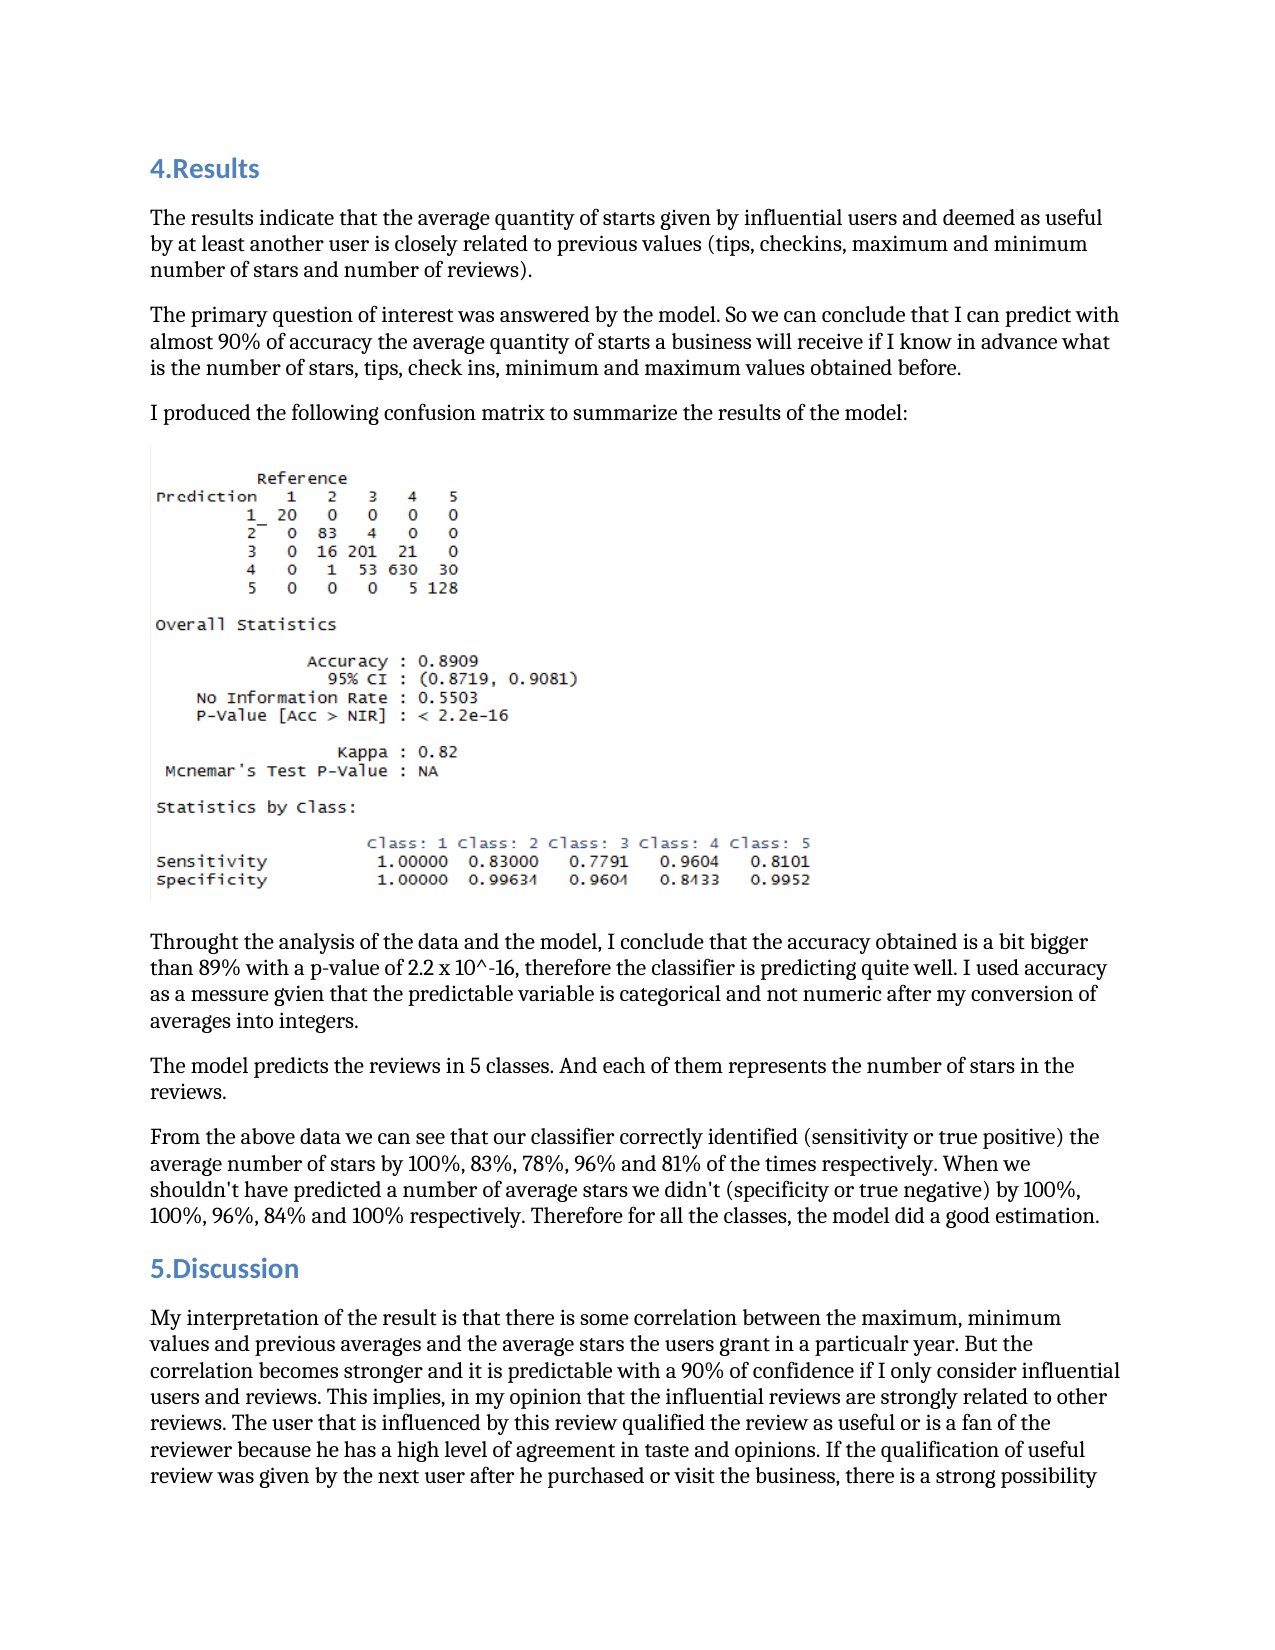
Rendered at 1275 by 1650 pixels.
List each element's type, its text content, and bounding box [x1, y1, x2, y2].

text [150, 1305, 1125, 1489]
subtitle 4.Results [150, 150, 1125, 186]
text Throught the analysis of the data and the model, I conclude that the accuracy obtained is a bit bigger than 89% with a p-value of 2.2 x 10^-16, therefore the classifier is predicting quite well. I used accuracy as a messure gvien that the predictable variable is categorical and not numeric after my conversion of averages into integers. [150, 928, 1125, 1034]
text The primary question of interest was answered by the model. So we can conclude that I can predict with almost 90% of accuracy the average quantity of starts a business will receive if I know in advance what is the number of stars, tips, check ins, minimum and maximum values obtained before. [150, 302, 1125, 381]
subtitle 5.Discussion [150, 1250, 1125, 1286]
text I produced the following confusion matrix to summarize the results of the model: [150, 400, 1125, 426]
text The results indicate that the average quantity of starts given by influential users and deemed as useful by at least another user is closely related to previous values (tips, checkins, maximum and minimum number of stars and number of reviews). [150, 204, 1125, 283]
text From the above data we can see that our classifier correctly identified (sensitivity or true positive) the average number of stars by 100%, 83%, 78%, 96% and 81% of the times respectively. When we shouldn't have predicted a number of average stars we didn't (specificity or true negative) by 100%, 100%, 96%, 84% and 100% respectively. Therefore for all the classes, the model did a good estimation. [150, 1124, 1125, 1229]
picture [150, 445, 821, 910]
text The model predicts the reviews in 5 classes. And each of them represents the number of stars in the reviews. [150, 1053, 1125, 1105]
